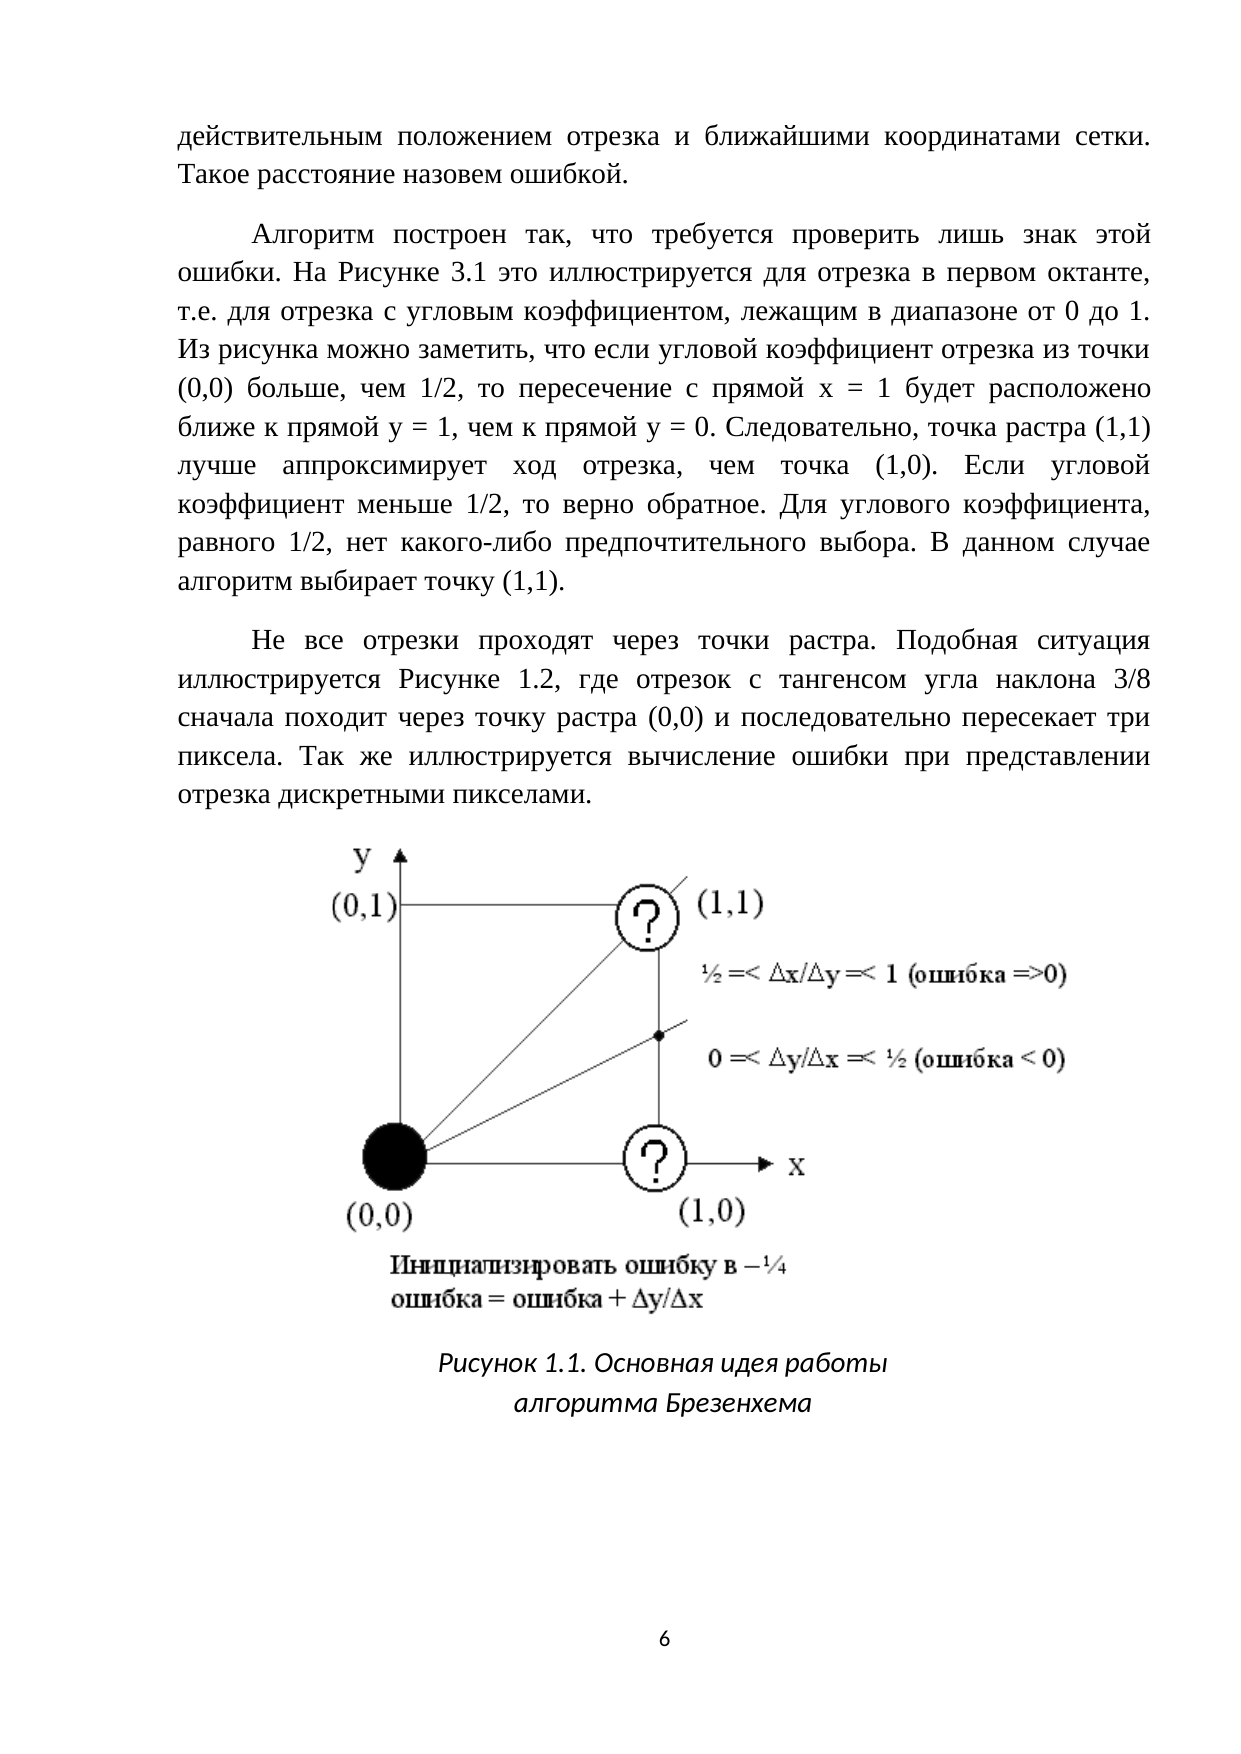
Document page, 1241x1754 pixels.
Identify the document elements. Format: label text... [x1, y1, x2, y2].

picture [332, 835, 1070, 1328]
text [177, 118, 1152, 190]
text Не все отрезки проходят через точки растра. Подобная ситуация иллюстрируется Рисунке 1.2, где отрезок с тангенсом угла наклона 3/8 сначала походит через точку растра (0,0) и последовательно пересекает три пиксела. Так же иллюстрируется вычисление ошибки при представлении отрезка дискретными пикселами. [177, 622, 1152, 810]
text Алгоритм построен так, что требуется проверить лишь знак этой ошибки. На Рисунке 3.1 это иллюстрируется для отрезка в первом октанте, т.е. для отрезка с угловым коэффициентом, лежащим в диапазоне от 0 до 1. Из рисунка можно заметить, что если угловой коэффициент отрезка из точки (0,0) больше, чем 1/2, то пересечение с прямой x = 1 будет расположено ближе к прямой y = 1, чем к прямой y = 0. Следовательно, точка растра (1,1) лучше аппроксимирует ход отрезка, чем точка (1,0). Если угловой коэффициент меньше 1/2, то верно обратное. Для углового коэффициента, равного 1/2, нет какого-либо предпочтительного выбора. В данном случае алгоритм выбирает точку (1,1). [177, 216, 1152, 596]
